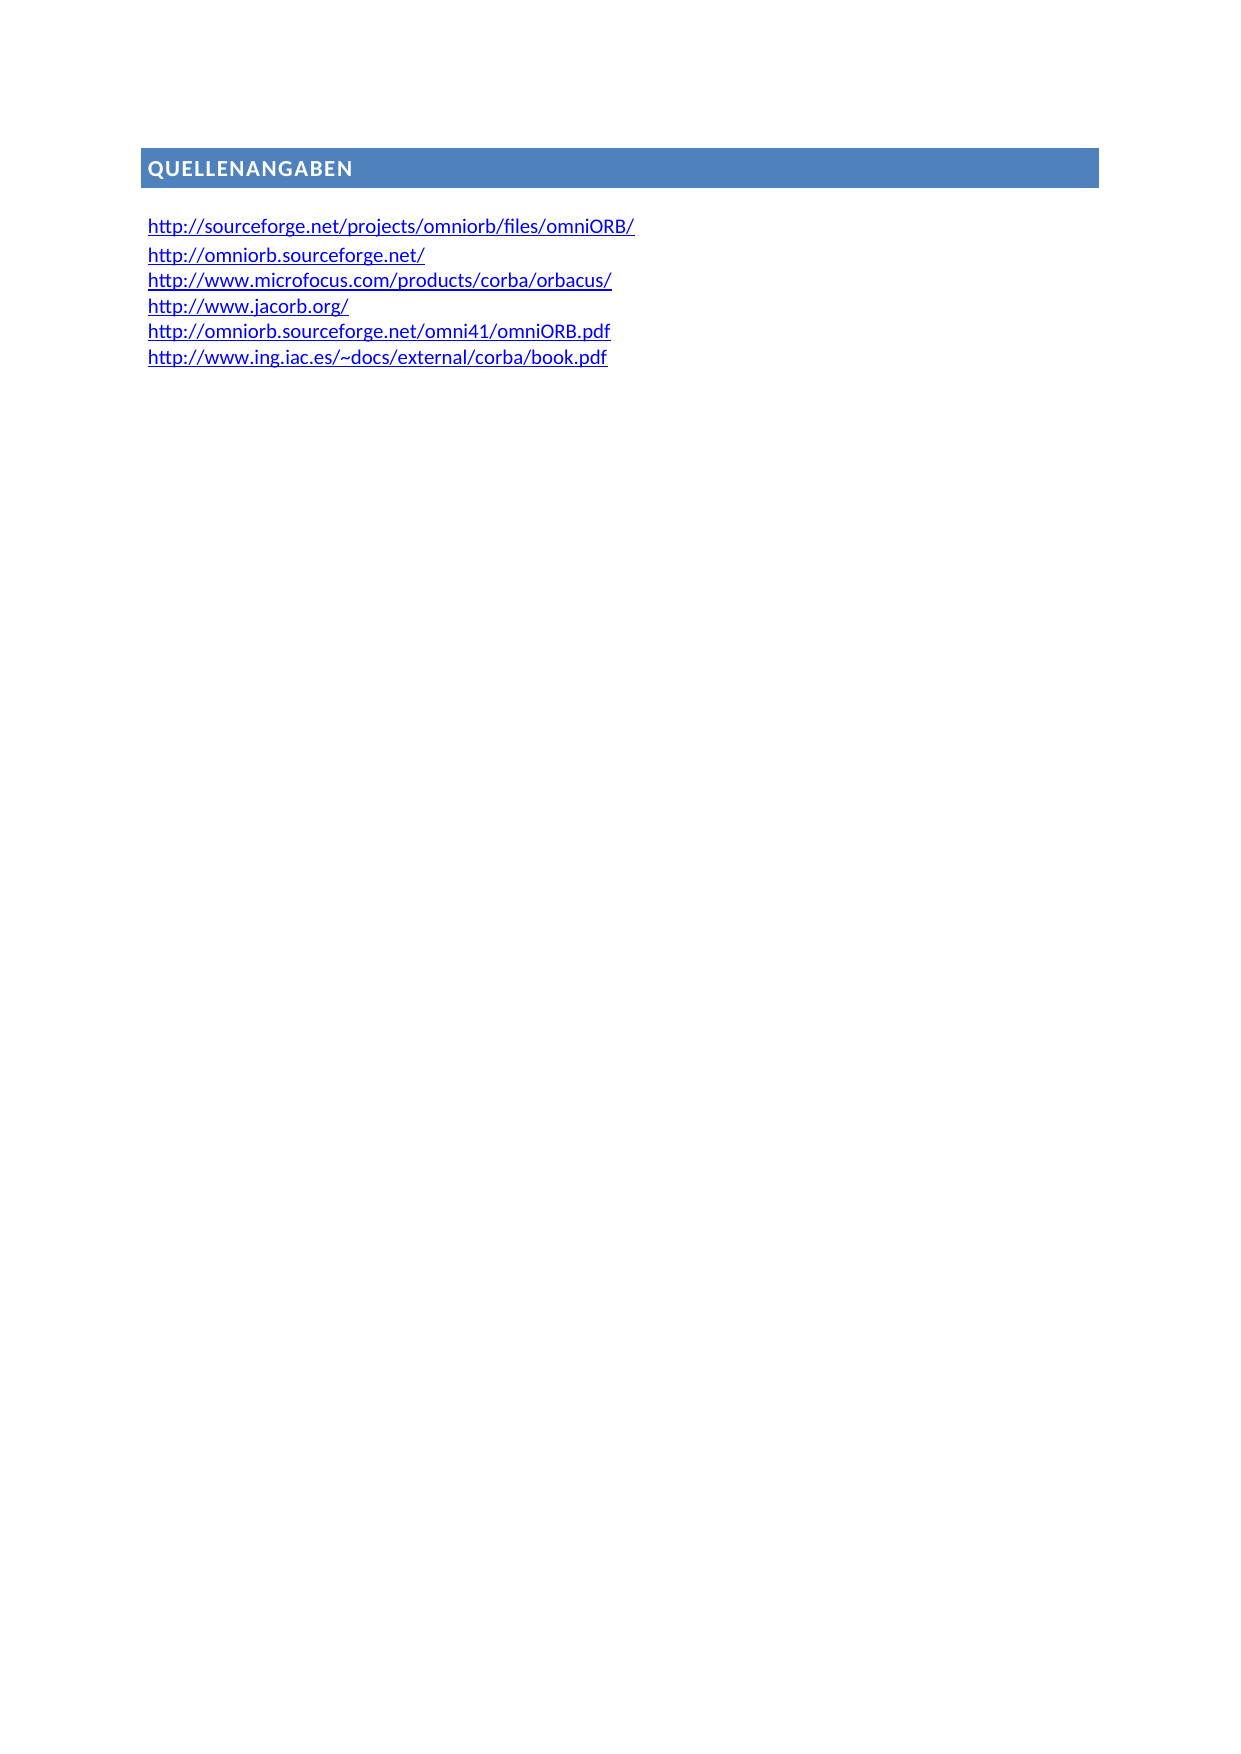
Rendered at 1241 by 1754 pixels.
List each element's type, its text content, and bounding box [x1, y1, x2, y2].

text http://omniorb.sourceforge.net/ http://www.microfocus.com/products/corba/orbacus/ http://www.jacorb.org/ http://omniorb.sourceforge.net/omni41/omniORB.pdf http://www.ing.iac.es/~docs/external/corba/book.pdf [148, 242, 1093, 369]
subtitle Quellenangaben [148, 154, 1093, 182]
text http://sourceforge.net/projects/omniorb/files/omniORB/ [148, 213, 1093, 238]
